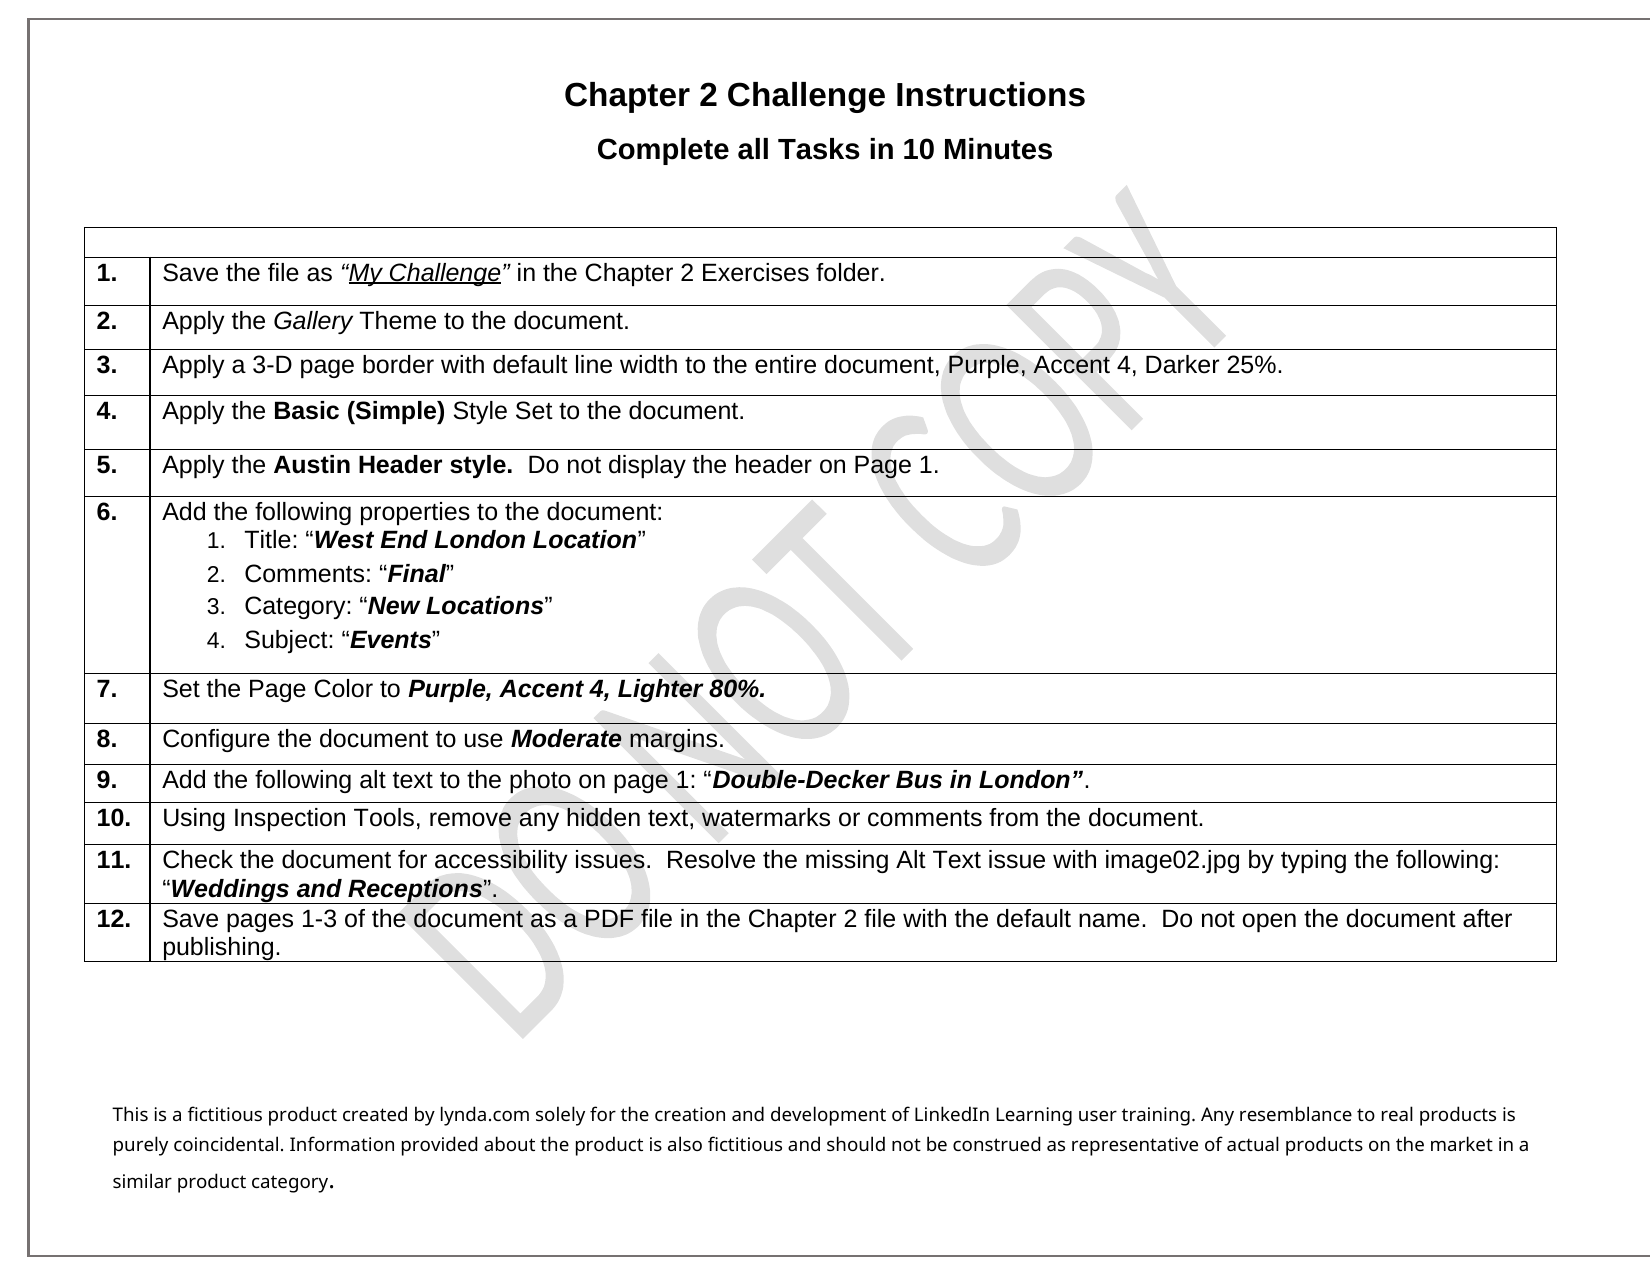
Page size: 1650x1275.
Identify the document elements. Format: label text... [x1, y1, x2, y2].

table_cell 5. [85, 450, 149, 496]
table_cell Apply the Gallery Theme to the document. [151, 306, 1556, 349]
table_cell 1. [85, 258, 149, 305]
table_cell Apply the Basic (Simple) Style Set to the document. [151, 396, 1556, 449]
table_cell 10. [85, 803, 149, 844]
table_cell 9. [85, 765, 149, 802]
table_cell 3. [85, 350, 149, 395]
table_cell 8. [85, 724, 149, 764]
table_cell 11. [85, 845, 149, 902]
table_cell 6. [85, 497, 149, 673]
table_cell 2. [85, 306, 149, 349]
table_cell Save the file as “My Challenge” in the Chapter 2 Exercises folder. [151, 258, 1556, 305]
table_cell 4. [85, 396, 149, 449]
table_cell Add the following alt text to the photo on page 1: “Double-Decker Bus in London”. [151, 765, 1556, 802]
table_cell Apply the Austin Header style. Do not display the header on Page 1. [151, 450, 1556, 496]
table_cell 7. [85, 674, 149, 723]
table_cell 12. [85, 904, 149, 961]
table_header [85, 228, 1556, 257]
table_cell Save pages 1-3 of the document as a PDF file in the Chapter 2 file with the default name. Do not open the document after publishing. [151, 904, 1556, 961]
table_cell Using Inspection Tools, remove any hidden text, watermarks or comments from the document. [151, 803, 1556, 844]
table_cell Add the following properties to the document: Title: “West End London Location” Comments: “Final” Category: “New Locations” Subject: “Events” [151, 497, 1556, 673]
table_cell Apply a 3-D page border with default line width to the entire document, Purple, Accent 4, Darker 25%. [151, 350, 1556, 395]
table_cell Configure the document to use Moderate margins. [151, 724, 1556, 764]
table_cell Check the document for accessibility issues. Resolve the missing Alt Text issue with image02.jpg by typing the following: “Weddings and Receptions”. [151, 845, 1556, 902]
table_cell Set the Page Color to Purple, Accent 4, Lighter 80%. [151, 674, 1556, 723]
